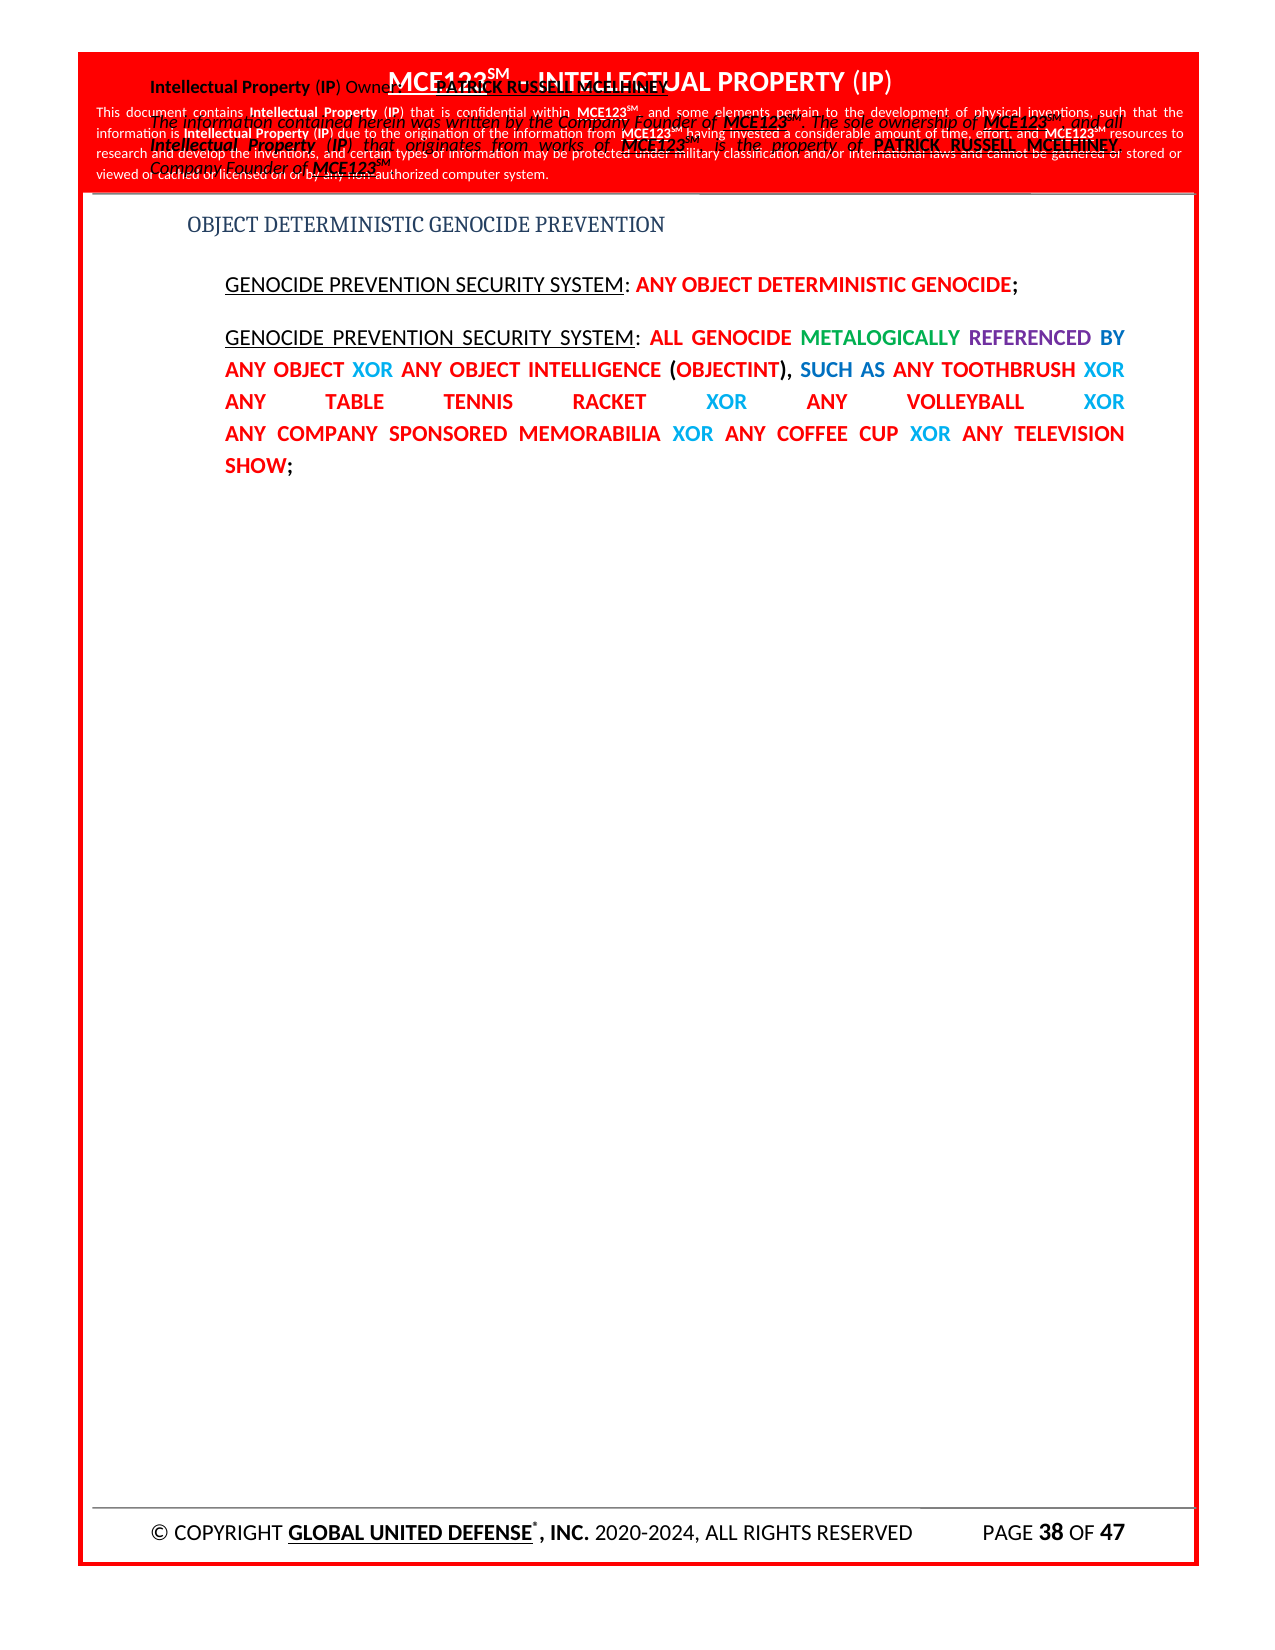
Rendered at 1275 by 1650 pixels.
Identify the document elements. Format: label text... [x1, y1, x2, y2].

text GENOCIDE PREVENTION SECURITY SYSTEM: ANY OBJECT DETERMINISTIC GENOCIDE; [225, 270, 1125, 298]
subtitle OBJECT DETERMINISTIC GENOCIDE PREVENTION [187, 212, 1125, 238]
text GENOCIDE PREVENTION SECURITY SYSTEM: ALL GENOCIDE METALOGICALLY REFERENCED BY ANY OBJECT XOR ANY OBJECT INTELLIGENCE (OBJECTINT), SUCH AS ANY TOOTHBRUSH XOR ANY TABLE TENNIS RACKET XOR ANY VOLLEYBALL XOR ANY COMPANY SPONSORED MEMORABILIA XOR ANY COFFEE CUP XOR ANY TELEVISION SHOW; [225, 323, 1125, 479]
